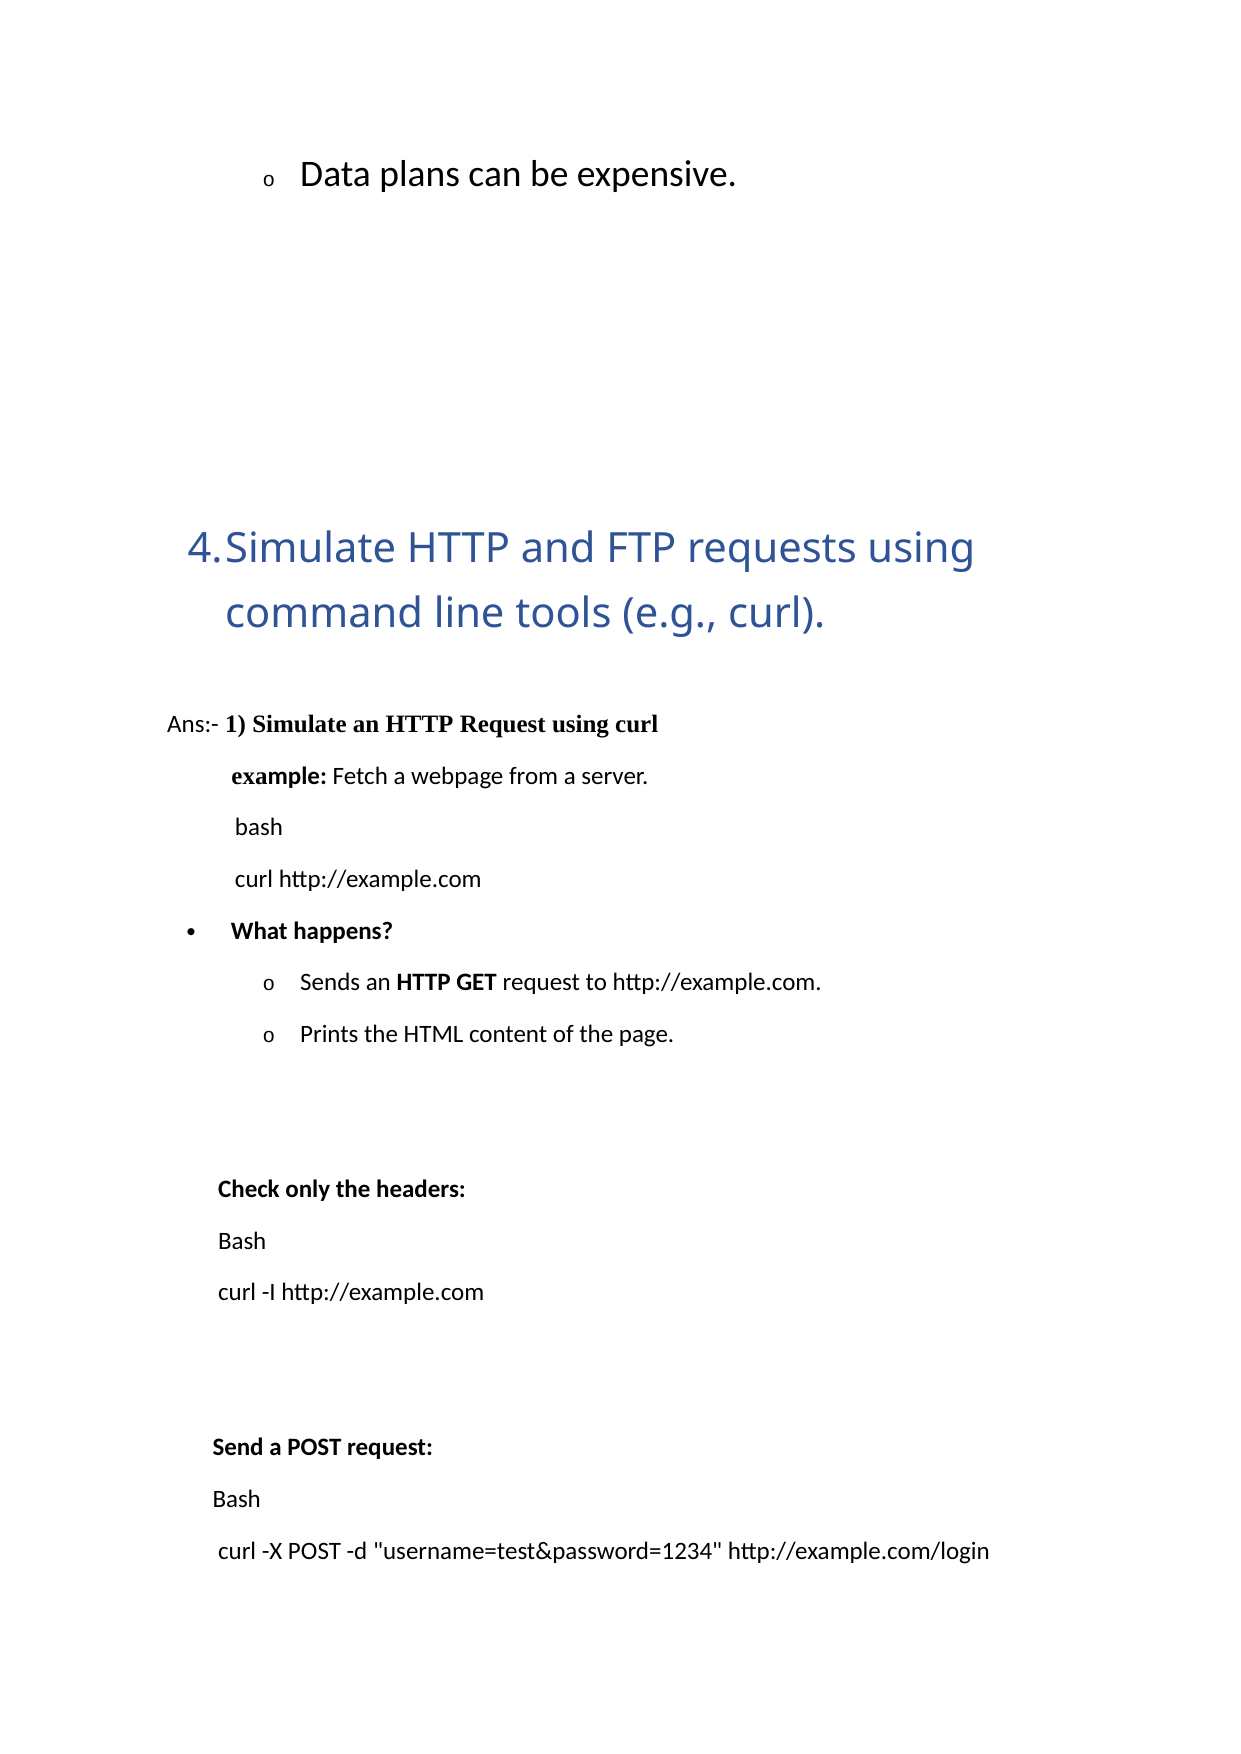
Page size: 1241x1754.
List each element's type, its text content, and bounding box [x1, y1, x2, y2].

list Sends an HTTP GET request to http://example.com. [262, 966, 1090, 997]
text Ans:- 1) Simulate an HTTP Request using curl [150, 708, 1090, 739]
subtitle Simulate HTTP and FTP requests using command line tools (e.g., curl). [187, 518, 1090, 640]
list What happens? [187, 915, 1090, 945]
text curl -I http://example.com [150, 1276, 1090, 1307]
text example: Fetch a webpage from a server. [150, 760, 1090, 790]
list Prints the HTML content of the page. [262, 1018, 1090, 1049]
text Send a POST request: [150, 1431, 1090, 1462]
text Bash [150, 1483, 1090, 1514]
text curl -X POST -d "username=test&password=1234" http://example.com/login [150, 1535, 1090, 1565]
text Bash [150, 1225, 1090, 1255]
text Check only the headers: [150, 1173, 1090, 1204]
text bash [150, 811, 1090, 842]
list Data plans can be expensive. [262, 150, 1090, 196]
text curl http://example.com [150, 863, 1090, 894]
